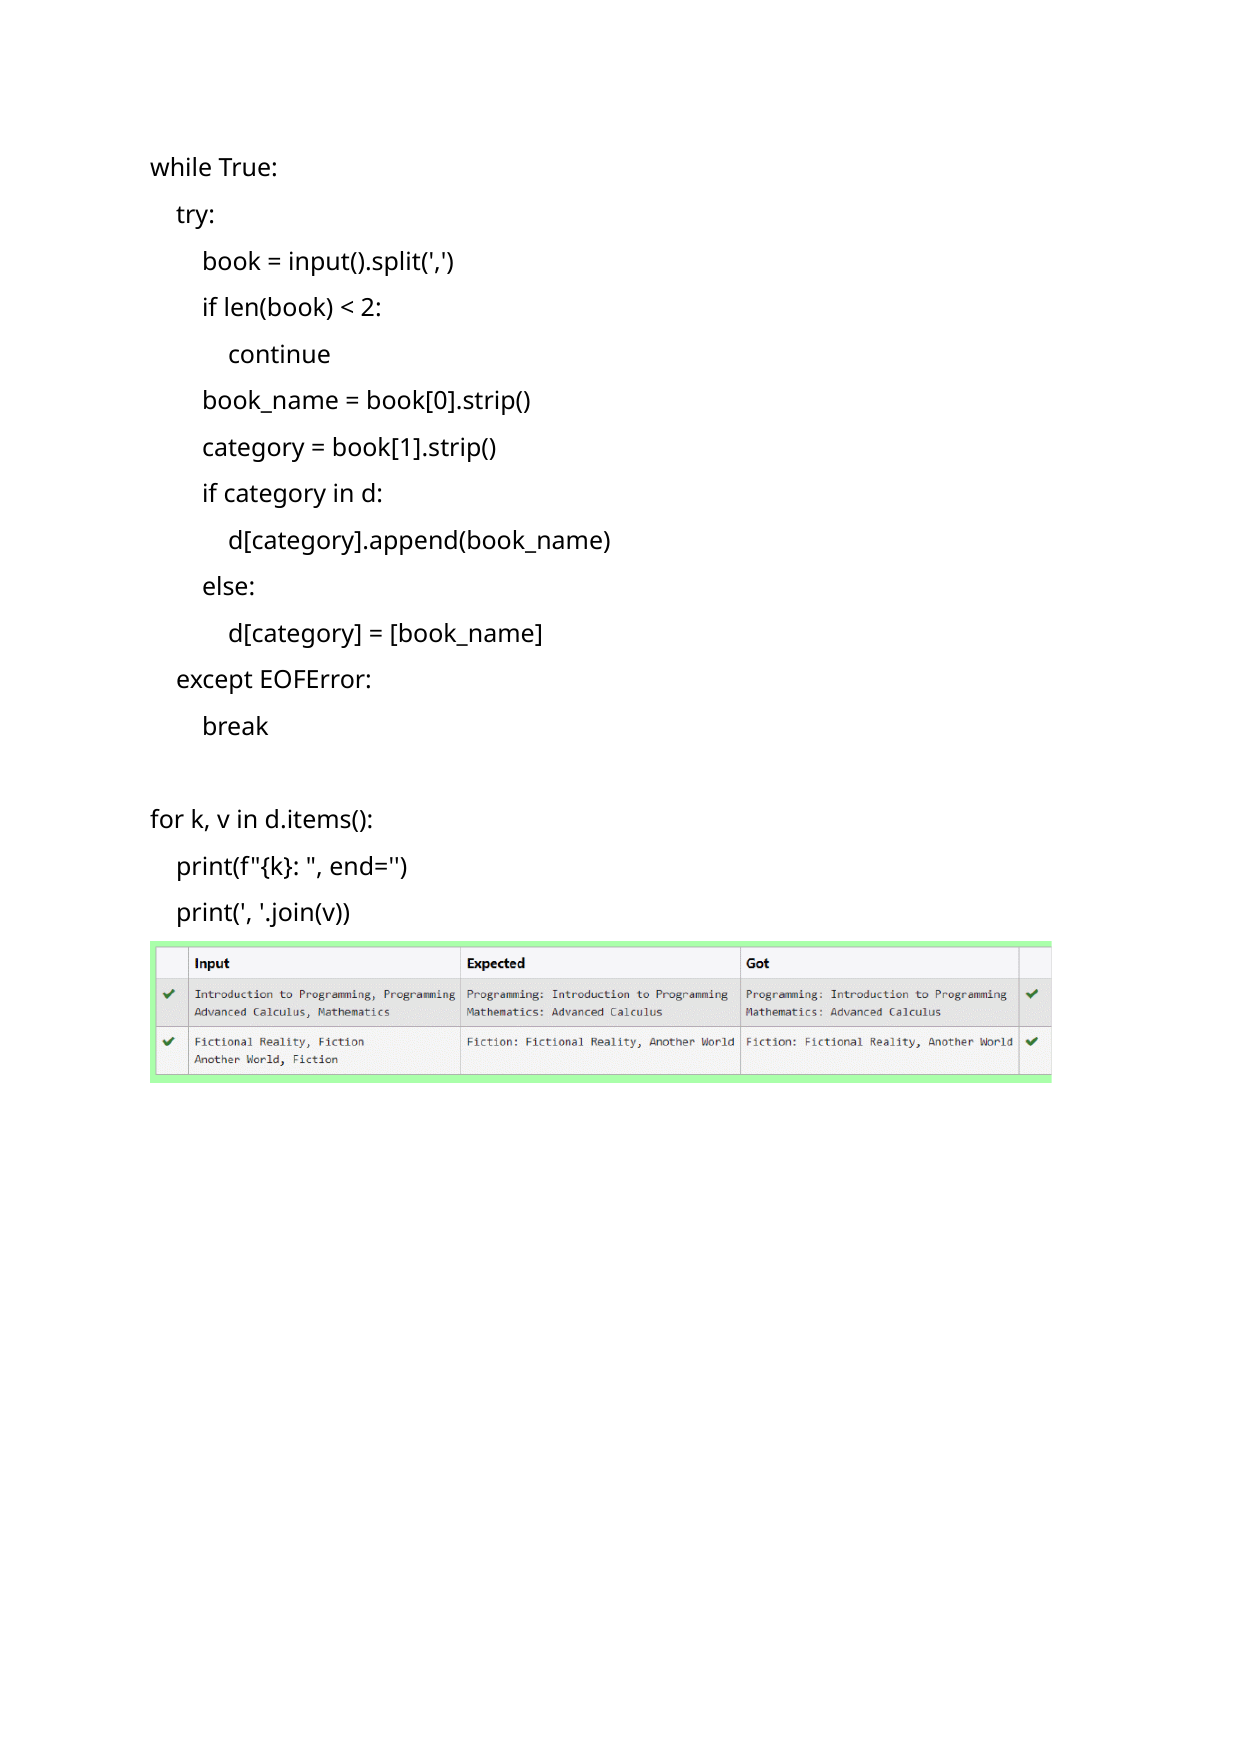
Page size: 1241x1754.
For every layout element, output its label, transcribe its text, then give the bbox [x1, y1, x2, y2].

text d[category].append(book_name) [150, 522, 1090, 557]
text for k, v in d.items(): [150, 802, 1090, 836]
text except EOFError: [150, 662, 1090, 696]
text while True: [150, 150, 1090, 184]
text try: [150, 197, 1090, 231]
text print(f"{k}: ", end='') [150, 848, 1090, 882]
text d[category] = [book_name] [150, 616, 1090, 650]
text break [150, 709, 1090, 743]
text category = book[1].strip() [150, 429, 1090, 463]
text continue [150, 336, 1090, 370]
text if len(book) < 2: [150, 290, 1090, 324]
text book = input().split(',') [150, 243, 1090, 277]
text if category in d: [150, 476, 1090, 510]
text else: [150, 569, 1090, 603]
text print(', '.join(v)) [150, 895, 1090, 929]
text book_name = book[0].strip() [150, 383, 1090, 417]
